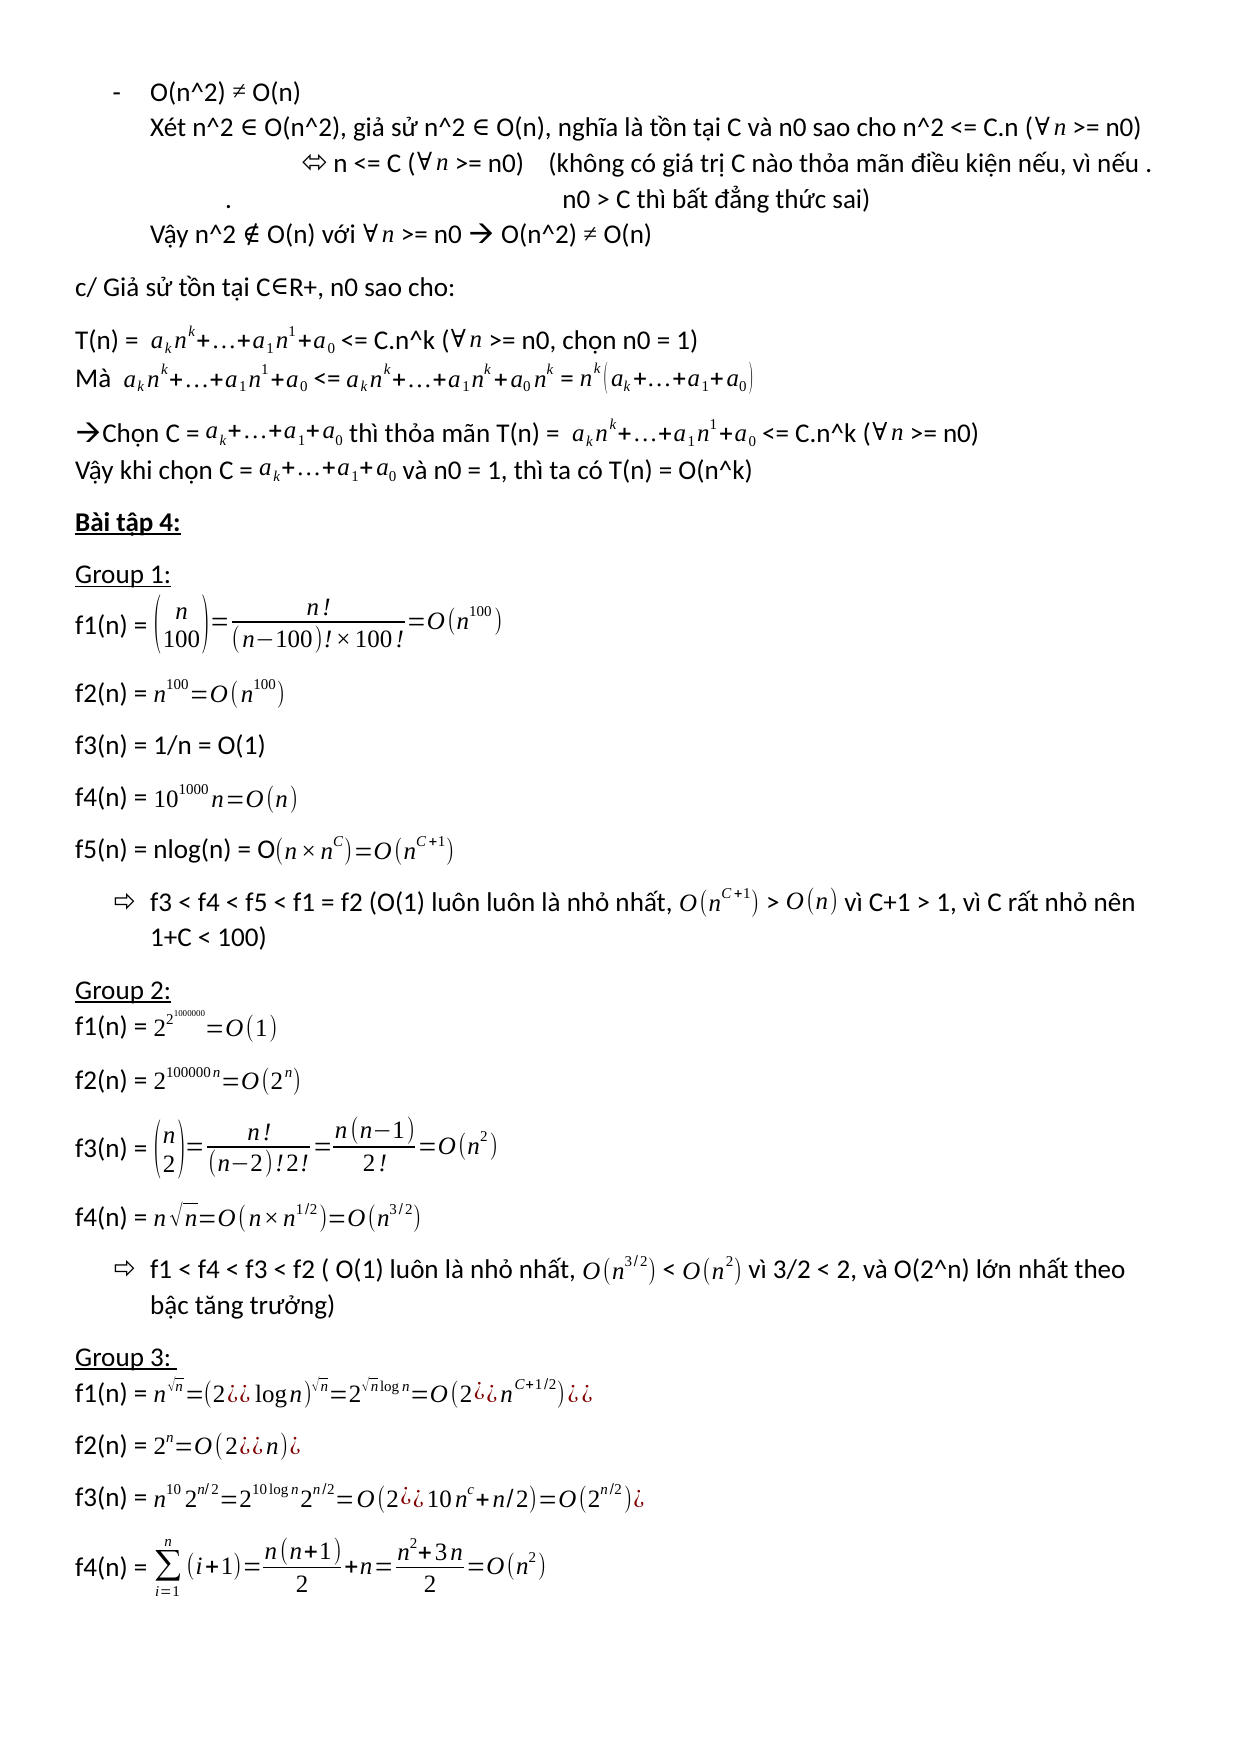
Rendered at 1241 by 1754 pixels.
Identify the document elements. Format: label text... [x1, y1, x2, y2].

text T(n) = <= C.n^k ( >= n0, chọn n0 = 1) Mà <= = [75, 322, 1165, 396]
list Vậy n^2 O(n) với >= n0 O(n^2) O(n) [150, 217, 1165, 251]
text f4(n) = [75, 780, 1165, 813]
list f1 < f4 < f3 < f2 ( O(1) luôn là nhỏ nhất, < vì 3/2 < 2, và O(2^n) lớn nhất theo bậc tăng trưởng) [112, 1252, 1165, 1321]
list O(n^2) O(n) [112, 75, 1165, 108]
list f3 < f4 < f5 < f1 = f2 (O(1) luôn luôn là nhỏ nhất, > vì C+1 > 1, vì C rất nhỏ nên 1+C < 100) [112, 885, 1165, 953]
list n <= C ( >= n0) (không có giá trị C nào thỏa mãn điều kiện nếu, vì nếu . . n0 > C thì bất đẳng thức sai) [225, 146, 1165, 215]
text Group 1: f1(n) = [75, 557, 1165, 656]
text Bài tập 4: [75, 505, 1165, 538]
list Xét n^2 O(n^2), giả sử n^2 O(n), nghĩa là tồn tại C và n0 sao cho n^2 <= C.n ( >= n0) [150, 111, 1165, 144]
text Group 3: f1(n) = [75, 1340, 1165, 1409]
text Chọn C = thì thỏa mãn T(n) = <= C.n^k ( >= n0) Vậy khi chọn C = và n0 = 1, thì ta có T(n) = O(n^k) [75, 415, 1165, 486]
text f2(n) = [75, 1063, 1165, 1096]
text f2(n) = [75, 1428, 1165, 1461]
text f2(n) = [75, 676, 1165, 709]
text Group 2: f1(n) = [75, 973, 1165, 1043]
text f3(n) = [75, 1115, 1165, 1181]
text c/ Giả sử tồn tại CR+, n0 sao cho: [75, 270, 1165, 303]
text f4(n) = [75, 1200, 1165, 1233]
text f3(n) = 1/n = O(1) [75, 728, 1165, 761]
text f5(n) = nlog(n) = O [75, 833, 1165, 866]
text f3(n) = [75, 1480, 1165, 1513]
text f4(n) = [75, 1533, 1165, 1600]
